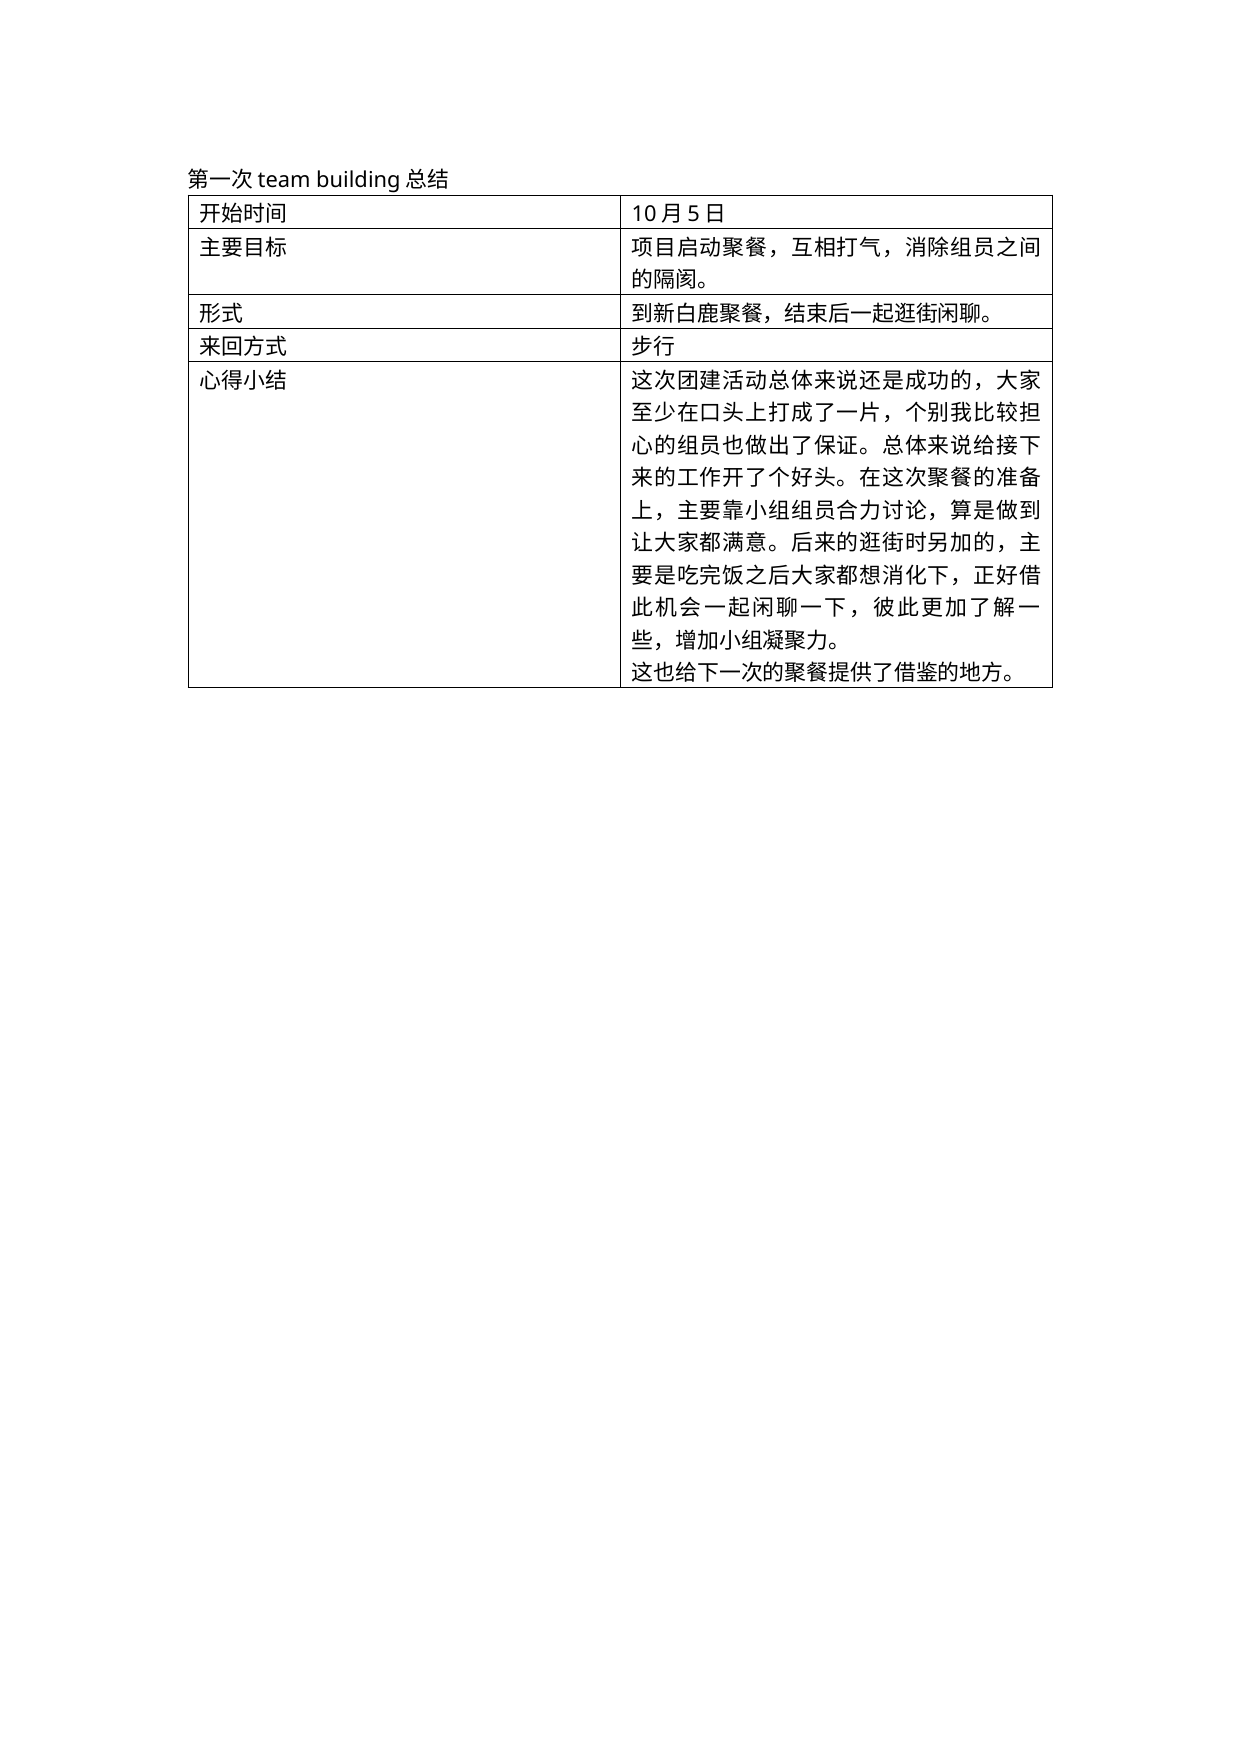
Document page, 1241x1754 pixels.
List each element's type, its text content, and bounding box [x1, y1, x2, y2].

table_header 10月5日 [621, 196, 1052, 228]
table_cell 到新白鹿聚餐，结束后一起逛街闲聊。 [621, 295, 1052, 328]
table_cell 心得小结 [189, 362, 620, 687]
table_cell 形式 [189, 295, 620, 328]
table_cell 项目启动聚餐，互相打气，消除组员之间的隔阂。 [621, 229, 1052, 294]
table_header 开始时间 [189, 196, 620, 228]
table_cell 来回方式 [189, 329, 620, 361]
text 第一次team building总结 [187, 162, 1053, 194]
table_cell 步行 [621, 329, 1052, 361]
table_cell 这次团建活动总体来说还是成功的，大家至少在口头上打成了一片，个别我比较担心的组员也做出了保证。总体来说给接下来的工作开了个好头。在这次聚餐的准备上，主要靠小组组员合力讨论，算是做到让大家都满意。后来的逛街时另加的，主要是吃完饭之后大家都想消化下，正好借此机会一起闲聊一下，彼此更加了解一些，增加小组凝聚力。 这也给下一次的聚餐提供了借鉴的地方。 [621, 362, 1052, 687]
table_cell 主要目标 [189, 229, 620, 294]
